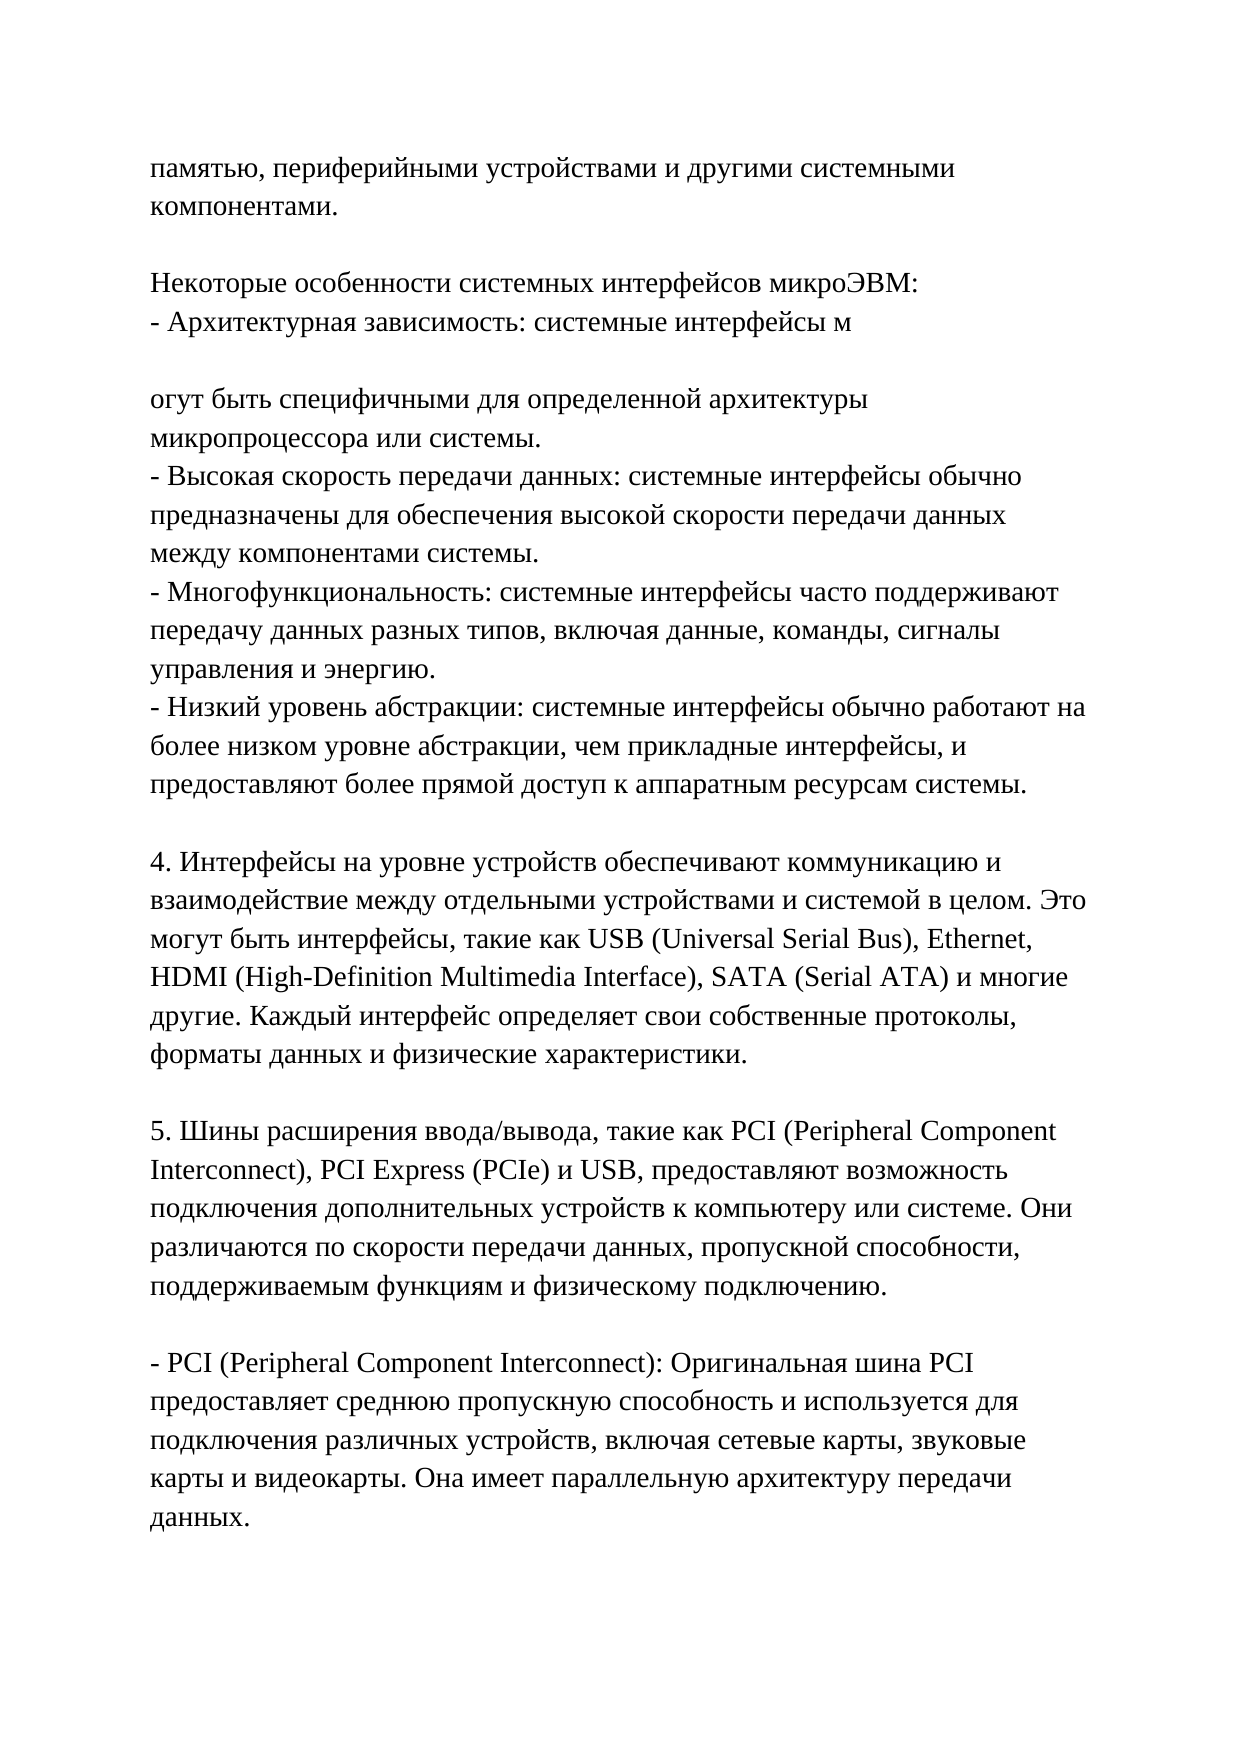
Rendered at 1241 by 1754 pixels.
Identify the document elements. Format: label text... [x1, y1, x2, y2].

text 4. Интерфейсы на уровне устройств обеспечивают коммуникацию и взаимодействие между отдельными устройствами и системой в целом. Это могут быть интерфейсы, такие как USB (Universal Serial Bus), Ethernet, HDMI (High-Definition Multimedia Interface), SATA (Serial ATA) и многие другие. Каждый интерфейс определяет свои собственные протоколы, форматы данных и физические характеристики. [150, 844, 1090, 1070]
text - Низкий уровень абстракции: системные интерфейсы обычно работают на более низком уровне абстракции, чем прикладные интерфейсы, и предоставляют более прямой доступ к аппаратным ресурсам системы. [150, 689, 1090, 800]
text - Многофункциональность: системные интерфейсы часто поддерживают передачу данных разных типов, включая данные, команды, сигналы управления и энергию. [150, 574, 1090, 684]
text огут быть специфичными для определенной архитектуры микропроцессора или системы. [150, 381, 1090, 453]
text - PCI (Peripheral Component Interconnect): Оригинальная шина PCI предоставляет среднюю пропускную способность и используется для подключения различных устройств, включая сетевые карты, звуковые карты и видеокарты. Она имеет параллельную архитектуру передачи данных. [150, 1345, 1090, 1532]
text - Высокая скорость передачи данных: системные интерфейсы обычно предназначены для обеспечения высокой скорости передачи данных между компонентами системы. [150, 458, 1090, 569]
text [150, 150, 1090, 222]
text - Архитектурная зависимость: системные интерфейсы м [150, 304, 1090, 338]
text Некоторые особенности системных интерфейсов микроЭВМ: [150, 266, 1090, 299]
text 5. Шины расширения ввода/вывода, такие как PCI (Peripheral Component Interconnect), PCI Express (PCIe) и USB, предоставляют возможность подключения дополнительных устройств к компьютеру или системе. Они различаются по скорости передачи данных, пропускной способности, поддерживаемым функциям и физическому подключению. [150, 1113, 1090, 1301]
